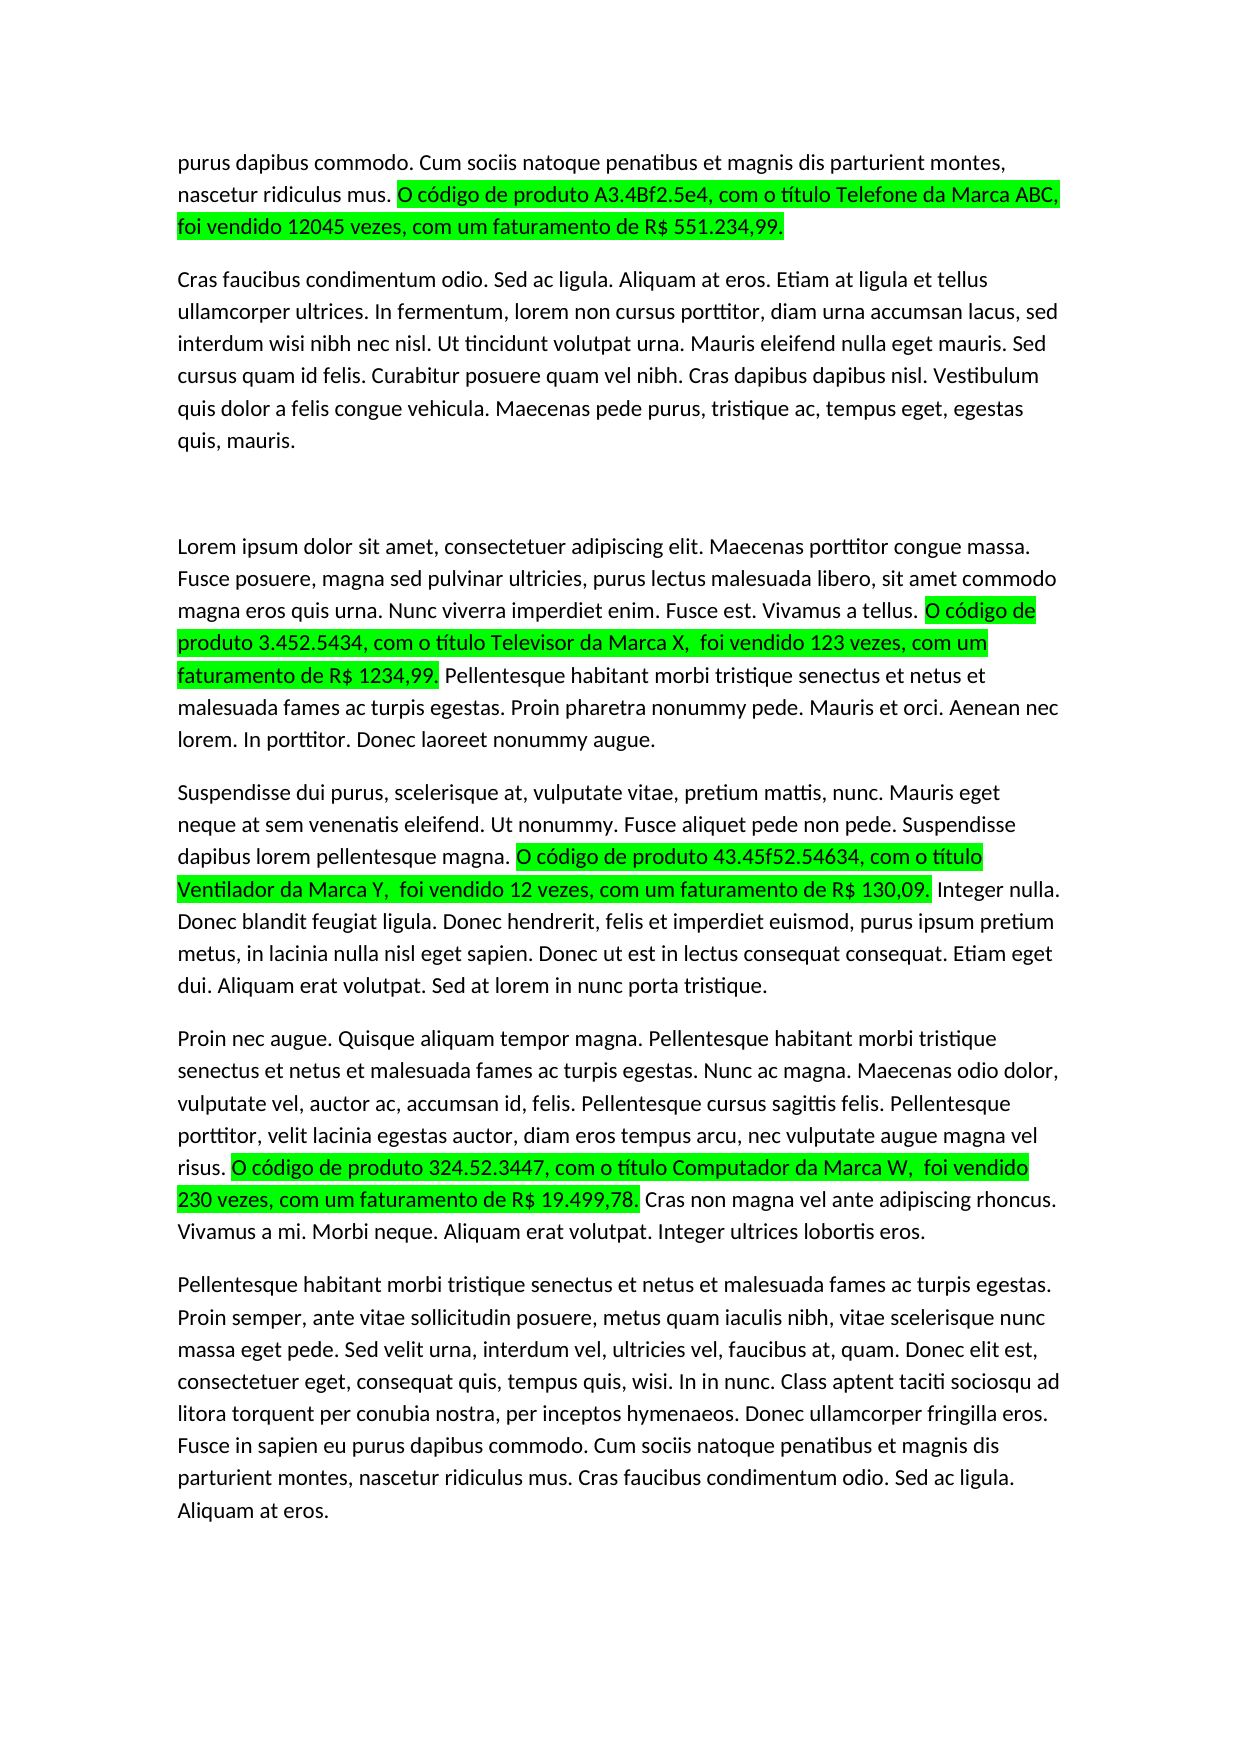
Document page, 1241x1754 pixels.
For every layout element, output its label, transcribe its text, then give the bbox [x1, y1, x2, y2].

text Proin nec augue. Quisque aliquam tempor magna. Pellentesque habitant morbi tristique senectus et netus et malesuada fames ac turpis egestas. Nunc ac magna. Maecenas odio dolor, vulputate vel, auctor ac, accumsan id, felis. Pellentesque cursus sagittis felis. Pellentesque porttitor, velit lacinia egestas auctor, diam eros tempus arcu, nec vulputate augue magna vel risus. O código de produto 324.52.3447, com o título Computador da Marca W, foi vendido 230 vezes, com um faturamento de R$ 19.499,78. Cras non magna vel ante adipiscing rhoncus. Vivamus a mi. Morbi neque. Aliquam erat volutpat. Integer ultrices lobortis eros. [177, 1024, 1063, 1245]
text Pellentesque habitant morbi tristique senectus et netus et malesuada fames ac turpis egestas. Proin semper, ante vitae sollicitudin posuere, metus quam iaculis nibh, vitae scelerisque nunc massa eget pede. Sed velit urna, interdum vel, ultricies vel, faucibus at, quam. Donec elit est, consectetuer eget, consequat quis, tempus quis, wisi. In in nunc. Class aptent taciti sociosqu ad litora torquent per conubia nostra, per inceptos hymenaeos. Donec ullamcorper fringilla eros. Fusce in sapien eu purus dapibus commodo. Cum sociis natoque penatibus et magnis dis parturient montes, nascetur ridiculus mus. Cras faucibus condimentum odio. Sed ac ligula. Aliquam at eros. [177, 1270, 1063, 1524]
text Cras faucibus condimentum odio. Sed ac ligula. Aliquam at eros. Etiam at ligula et tellus ullamcorper ultrices. In fermentum, lorem non cursus porttitor, diam urna accumsan lacus, sed interdum wisi nibh nec nisl. Ut tincidunt volutpat urna. Mauris eleifend nulla eget mauris. Sed cursus quam id felis. Curabitur posuere quam vel nibh. Cras dapibus dapibus nisl. Vestibulum quis dolor a felis congue vehicula. Maecenas pede purus, tristique ac, tempus eget, egestas quis, mauris. [177, 265, 1063, 454]
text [177, 148, 1063, 240]
text Lorem ipsum dolor sit amet, consectetuer adipiscing elit. Maecenas porttitor congue massa. Fusce posuere, magna sed pulvinar ultricies, purus lectus malesuada libero, sit amet commodo magna eros quis urna. Nunc viverra imperdiet enim. Fusce est. Vivamus a tellus. O código de produto 3.452.5434, com o título Televisor da Marca X, foi vendido 123 vezes, com um faturamento de R$ 1234,99. Pellentesque habitant morbi tristique senectus et netus et malesuada fames ac turpis egestas. Proin pharetra nonummy pede. Mauris et orci. Aenean nec lorem. In porttitor. Donec laoreet nonummy augue. [177, 532, 1063, 753]
text Suspendisse dui purus, scelerisque at, vulputate vitae, pretium mattis, nunc. Mauris eget neque at sem venenatis eleifend. Ut nonummy. Fusce aliquet pede non pede. Suspendisse dapibus lorem pellentesque magna. O código de produto 43.45f52.54634, com o título Ventilador da Marca Y, foi vendido 12 vezes, com um faturamento de R$ 130,09. Integer nulla. Donec blandit feugiat ligula. Donec hendrerit, felis et imperdiet euismod, purus ipsum pretium metus, in lacinia nulla nisl eget sapien. Donec ut est in lectus consequat consequat. Etiam eget dui. Aliquam erat volutpat. Sed at lorem in nunc porta tristique. [177, 778, 1063, 999]
